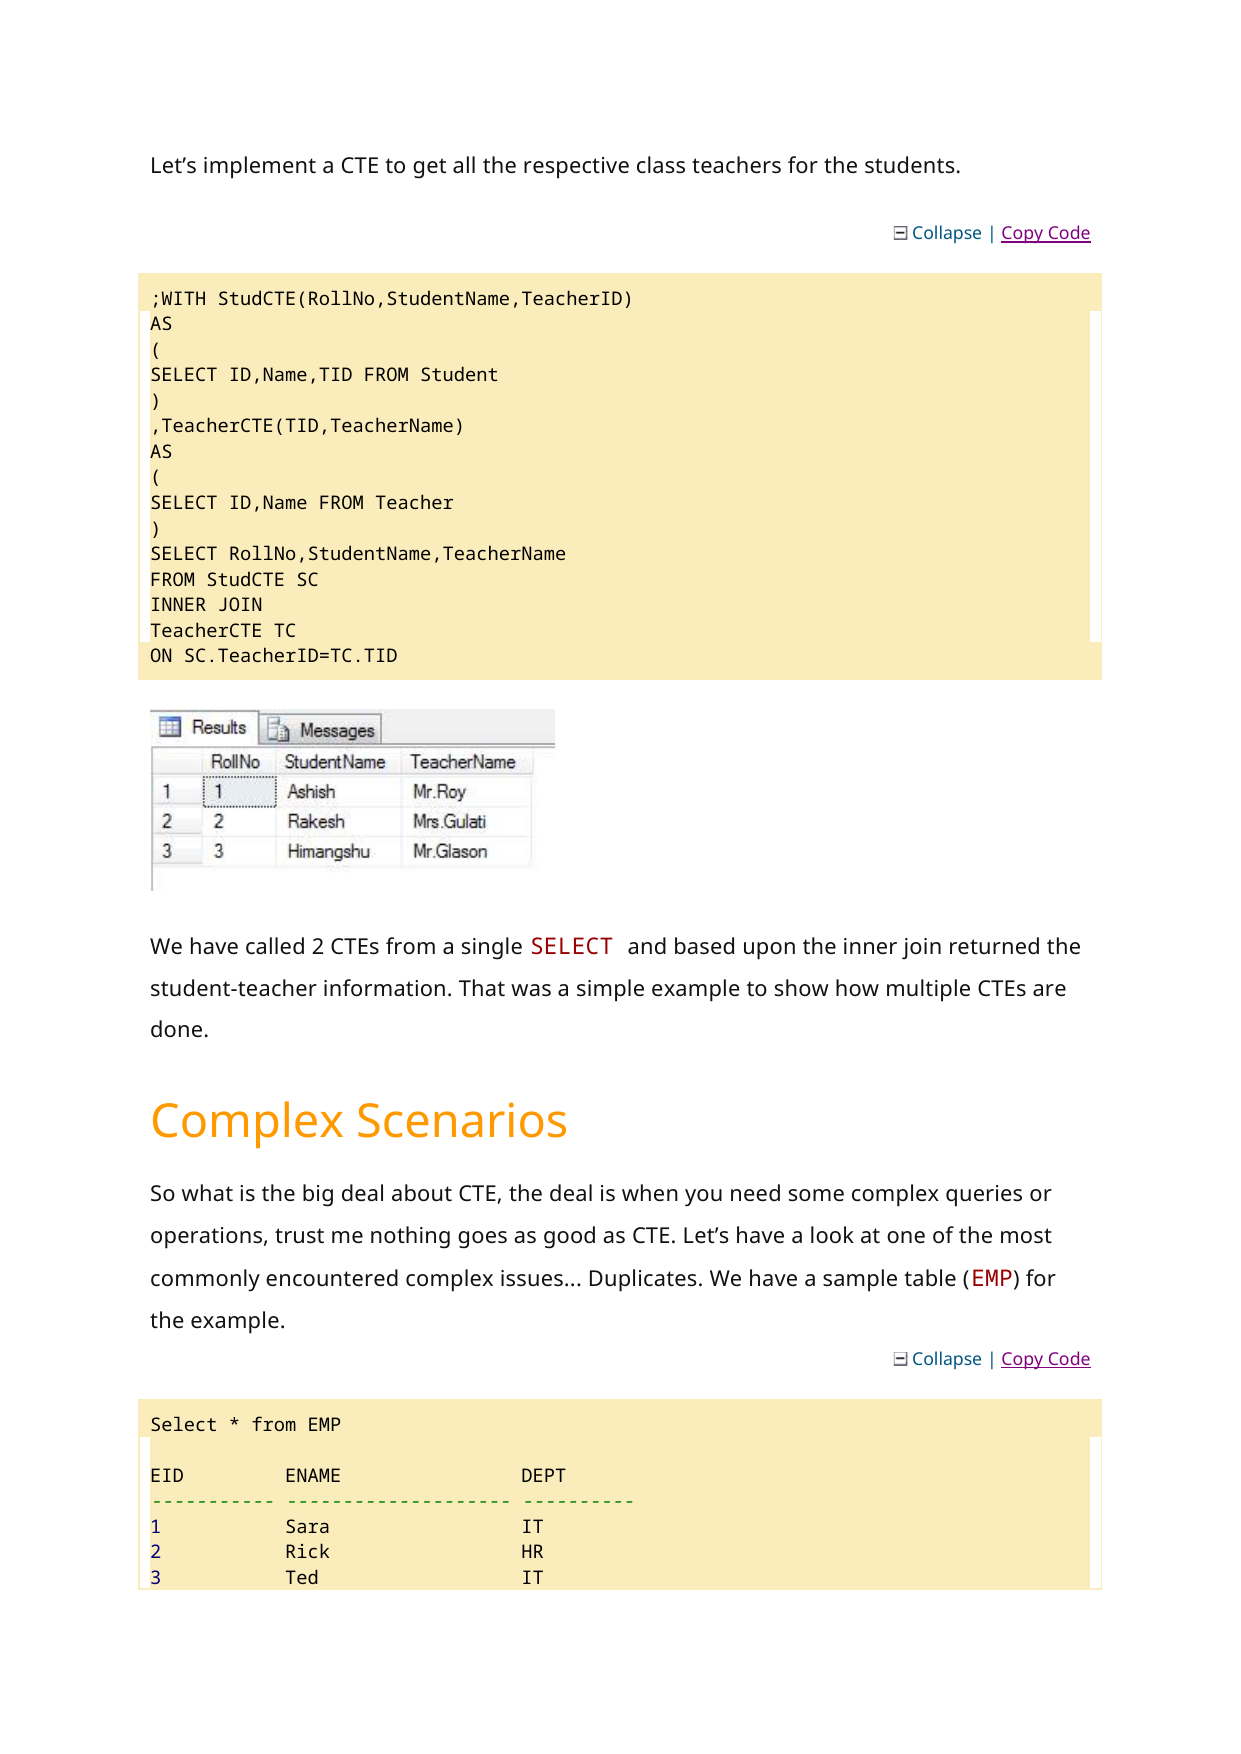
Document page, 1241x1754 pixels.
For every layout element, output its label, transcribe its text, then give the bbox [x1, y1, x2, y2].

text We have called 2 CTEs from a single SELECT and based upon the inner join returned the student-teacher information. That was a simple example to show how multiple CTEs are done. [150, 930, 1090, 1044]
picture [893, 226, 908, 240]
text Let’s implement a CTE to get all the respective class teachers for the students. [150, 150, 1090, 180]
text Select * from EMP [140, 1401, 1101, 1437]
text ;WITH StudCTE(RollNo,StudentName,TeacherID) [140, 275, 1101, 311]
text EID ENAME DEPT [150, 1462, 1090, 1488]
text ,TeacherCTE(TID,TeacherName) [150, 413, 1090, 438]
text 1 Sara IT [150, 1513, 1090, 1539]
text So what is the big deal about CTE, the deal is when you need some complex queries or operations, trust me nothing goes as good as CTE. Let’s have a look at one of the most commonly encountered complex issues... Duplicates. We have a sample table (EMP) for the example. [150, 1178, 1090, 1335]
text ----------- -------------------- ---------- [150, 1488, 1090, 1513]
text SELECT ID,Name FROM Teacher [150, 489, 1090, 515]
text 2 Rick HR [150, 1539, 1090, 1564]
text Collapse | Copy Code [150, 221, 1090, 249]
text ) [150, 515, 1090, 540]
text ( [150, 336, 1090, 362]
text INNER JOIN [150, 591, 1090, 617]
text ) [150, 387, 1090, 413]
text AS [150, 438, 1090, 464]
text FROM StudCTE SC [150, 566, 1090, 591]
text SELECT RollNo,StudentName,TeacherName [150, 540, 1090, 566]
text ( [150, 464, 1090, 489]
picture [893, 1352, 908, 1366]
picture [150, 709, 556, 891]
text 3 Ted IT [150, 1564, 1090, 1588]
text Collapse | Copy Code [150, 1347, 1090, 1375]
text ON SC.TeacherID=TC.TID [140, 631, 1101, 678]
text TeacherCTE TC [150, 617, 1090, 631]
text SELECT ID,Name,TID FROM Student [150, 362, 1090, 387]
subtitle Complex Scenarios [150, 1087, 1090, 1151]
text AS [150, 311, 1090, 336]
